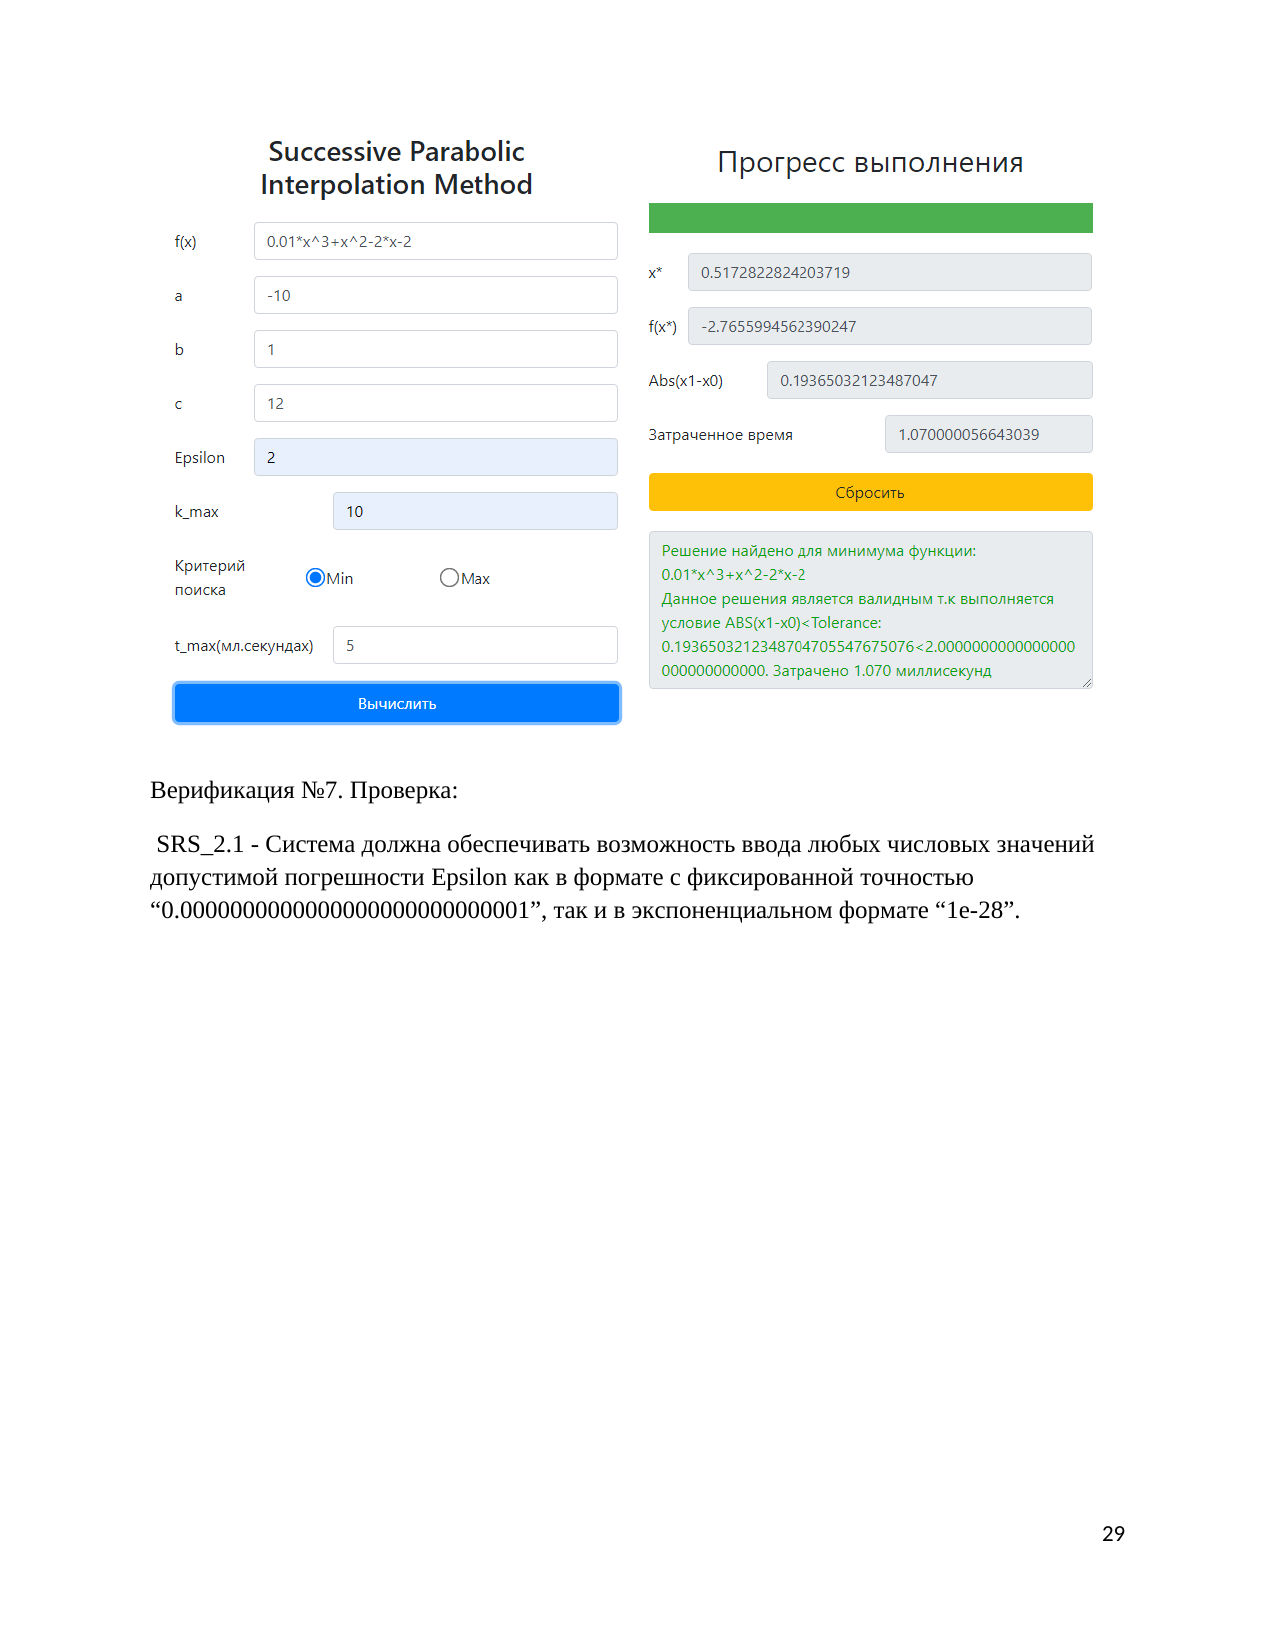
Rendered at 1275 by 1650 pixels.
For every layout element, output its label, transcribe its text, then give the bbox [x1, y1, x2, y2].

text Верификация №7. Проверка: [150, 776, 1125, 804]
text SRS_2.1 - Система должна обеспечивать возможность ввода любых числовых значений допустимой погрешности Epsilon как в формате с фиксированной точностью “0.0000000000000000000000000001”, так и в экспоненциальном формате “1e-28”. [150, 829, 1125, 924]
picture [150, 131, 1125, 751]
